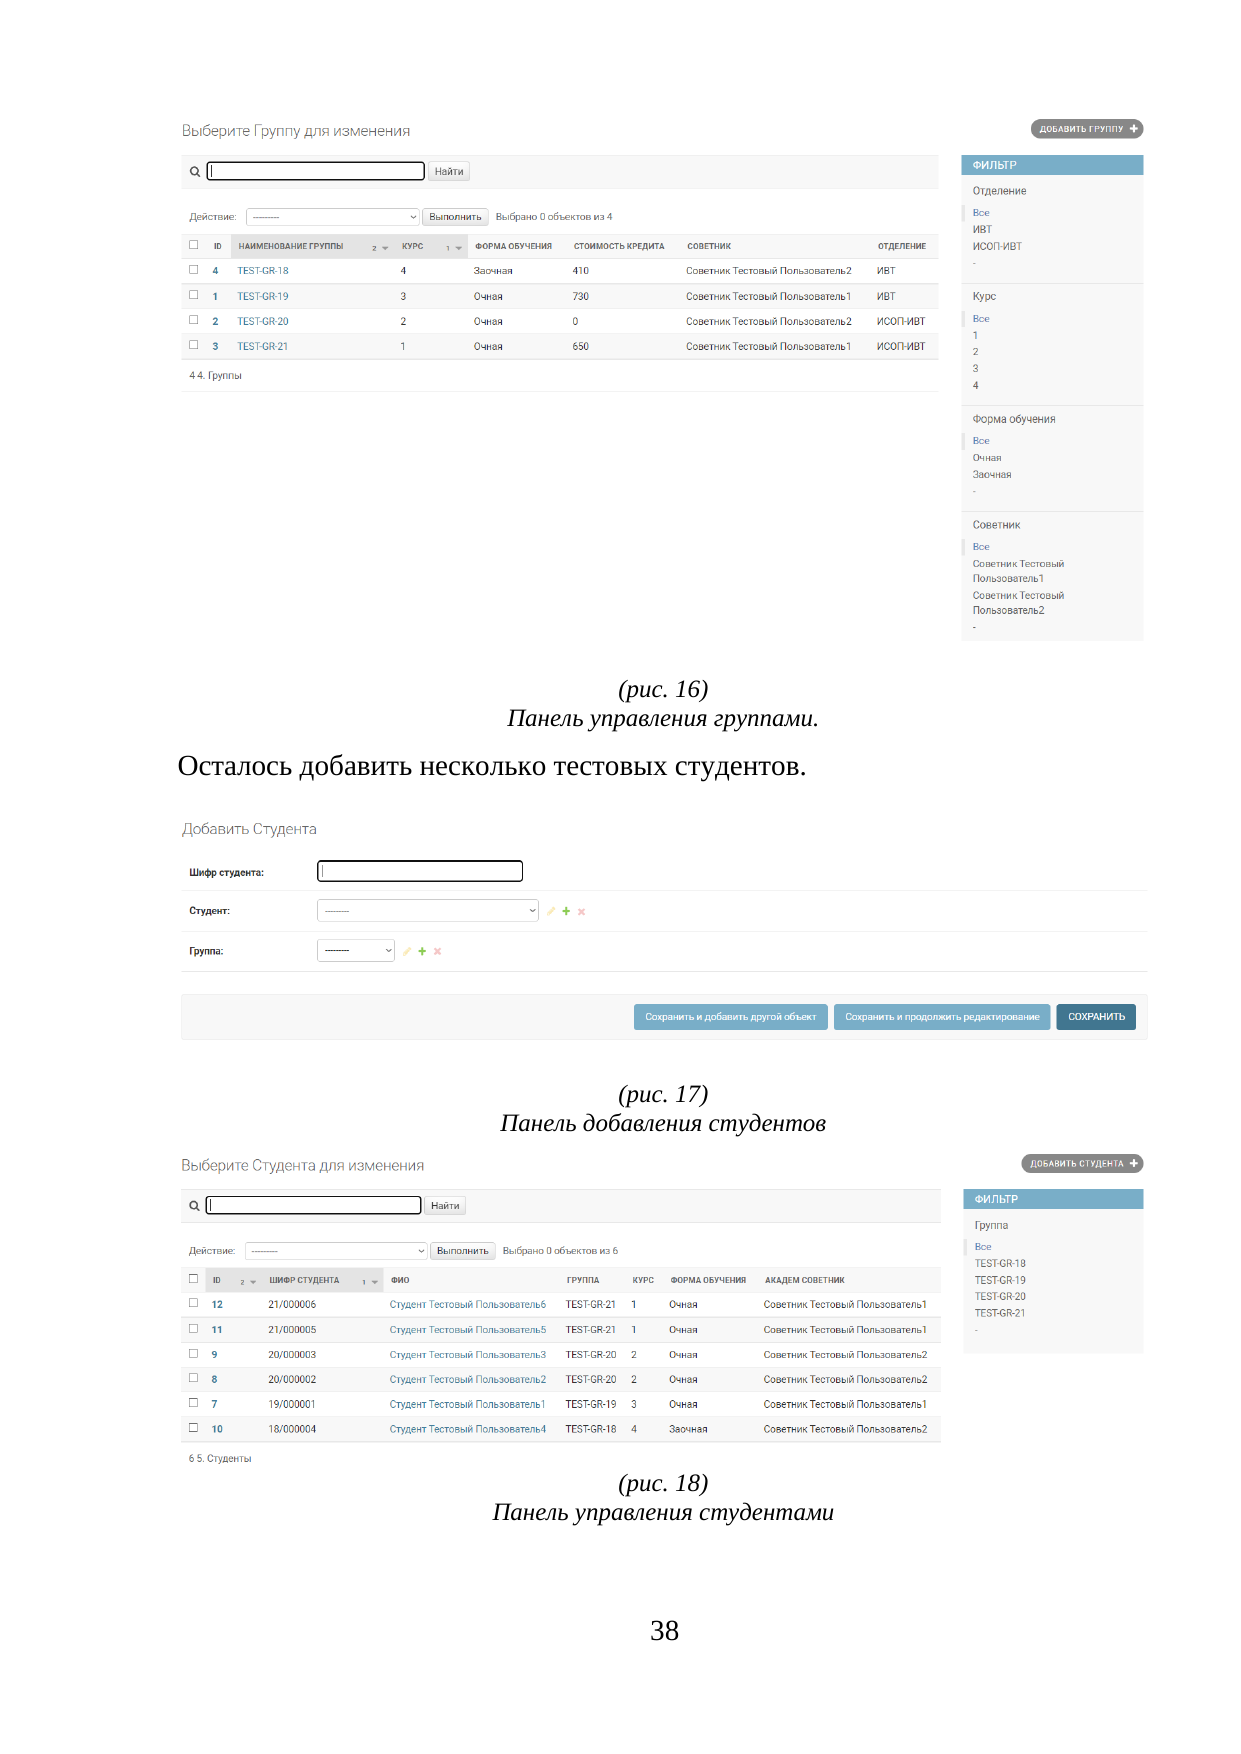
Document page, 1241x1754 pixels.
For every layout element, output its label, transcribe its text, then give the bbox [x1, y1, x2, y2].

picture [177, 118, 1152, 641]
text Осталось добавить несколько тестовых студентов. [177, 748, 1152, 782]
text (рис. 18) Панель управления студентами [177, 1469, 1152, 1526]
text (рис. 17) Панель добавления студентов [177, 1079, 1152, 1136]
picture [177, 815, 1152, 1046]
text (рис. 16) Панель управления группами. [177, 674, 1152, 732]
picture [177, 1153, 1152, 1469]
